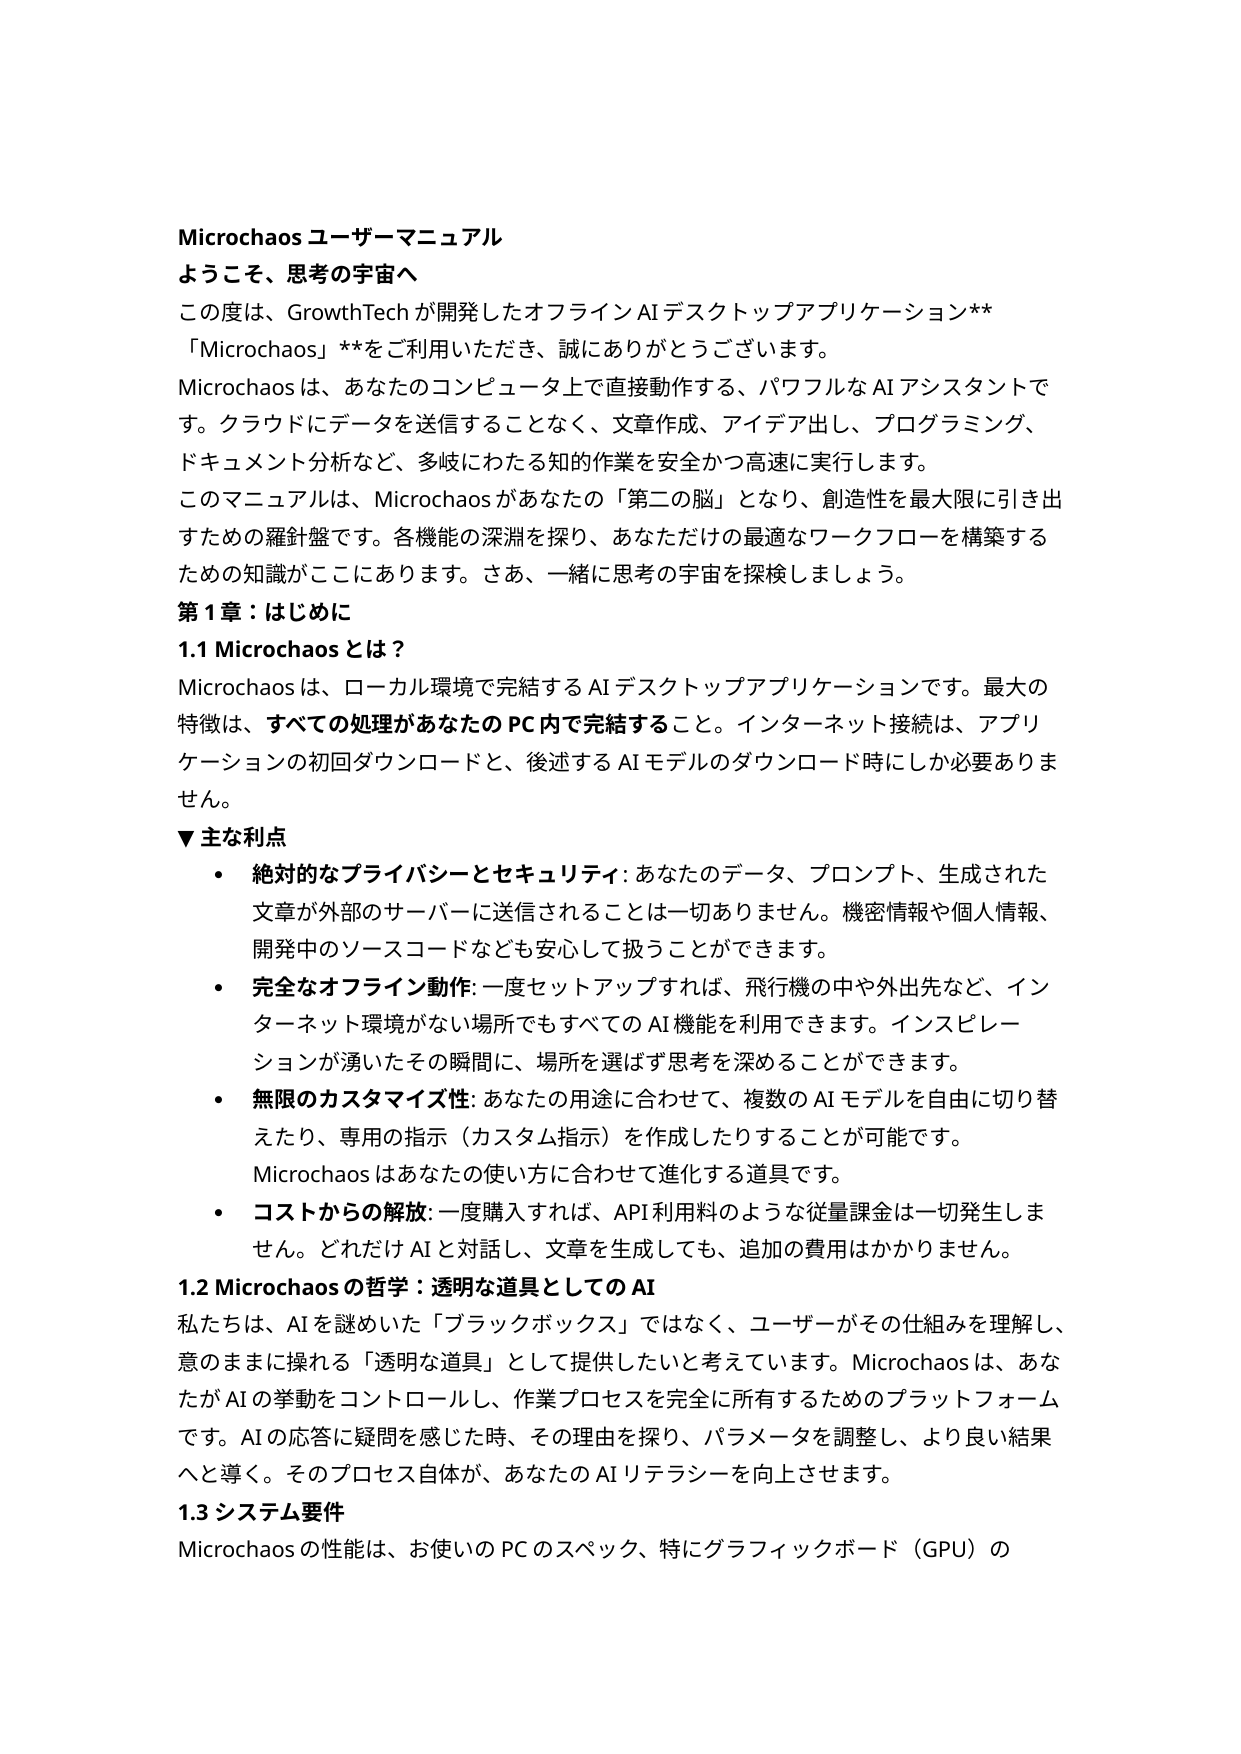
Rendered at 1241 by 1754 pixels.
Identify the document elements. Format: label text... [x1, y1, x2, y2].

text ▼ 主な利点 [177, 817, 1063, 854]
text 私たちは、AIを謎めいた「ブラックボックス」ではなく、ユーザーがその仕組みを理解し、意のままに操れる「透明な道具」として提供したいと考えています。Microchaosは、あなたがAIの挙動をコントロールし、作業プロセスを完全に所有するためのプラットフォームです。AIの応答に疑問を感じた時、その理由を探り、パラメータを調整し、より良い結果へと導く。そのプロセス自体が、あなたのAIリテラシーを向上させます。 [177, 1304, 1063, 1492]
list コストからの解放: 一度購入すれば、API利用料のような従量課金は一切発生しません。どれだけAIと対話し、文章を生成しても、追加の費用はかかりません。 [215, 1192, 1063, 1267]
text Microchaos ユーザーマニュアル [177, 217, 1063, 254]
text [177, 1529, 1063, 1567]
text Microchaosは、あなたのコンピュータ上で直接動作する、パワフルなAIアシスタントです。クラウドにデータを送信することなく、文章作成、アイデア出し、プログラミング、ドキュメント分析など、多岐にわたる知的作業を安全かつ高速に実行します。 [177, 367, 1063, 479]
text この度は、GrowthTechが開発したオフラインAIデスクトップアプリケーション**「Microchaos」**をご利用いただき、誠にありがとうございます。 [177, 292, 1063, 367]
text ようこそ、思考の宇宙へ [177, 254, 1063, 292]
text 第1章：はじめに [177, 592, 1063, 629]
text 1.3 システム要件 [177, 1492, 1063, 1529]
list 完全なオフライン動作: 一度セットアップすれば、飛行機の中や外出先など、インターネット環境がない場所でもすべてのAI機能を利用できます。インスピレーションが湧いたその瞬間に、場所を選ばず思考を深めることができます。 [215, 967, 1063, 1079]
text このマニュアルは、Microchaosがあなたの「第二の脳」となり、創造性を最大限に引き出すための羅針盤です。各機能の深淵を探り、あなただけの最適なワークフローを構築するための知識がここにあります。さあ、一緒に思考の宇宙を探検しましょう。 [177, 479, 1063, 592]
text 1.2 Microchaosの哲学：透明な道具としてのAI [177, 1267, 1063, 1304]
list 絶対的なプライバシーとセキュリティ: あなたのデータ、プロンプト、生成された文章が外部のサーバーに送信されることは一切ありません。機密情報や個人情報、開発中のソースコードなども安心して扱うことができます。 [215, 854, 1063, 967]
list 無限のカスタマイズ性: あなたの用途に合わせて、複数のAIモデルを自由に切り替えたり、専用の指示（カスタム指示）を作成したりすることが可能です。Microchaosはあなたの使い方に合わせて進化する道具です。 [215, 1079, 1063, 1192]
text Microchaosは、ローカル環境で完結するAIデスクトップアプリケーションです。最大の特徴は、すべての処理があなたのPC内で完結すること。インターネット接続は、アプリケーションの初回ダウンロードと、後述するAIモデルのダウンロード時にしか必要ありません。 [177, 667, 1063, 817]
text 1.1 Microchaosとは？ [177, 629, 1063, 667]
